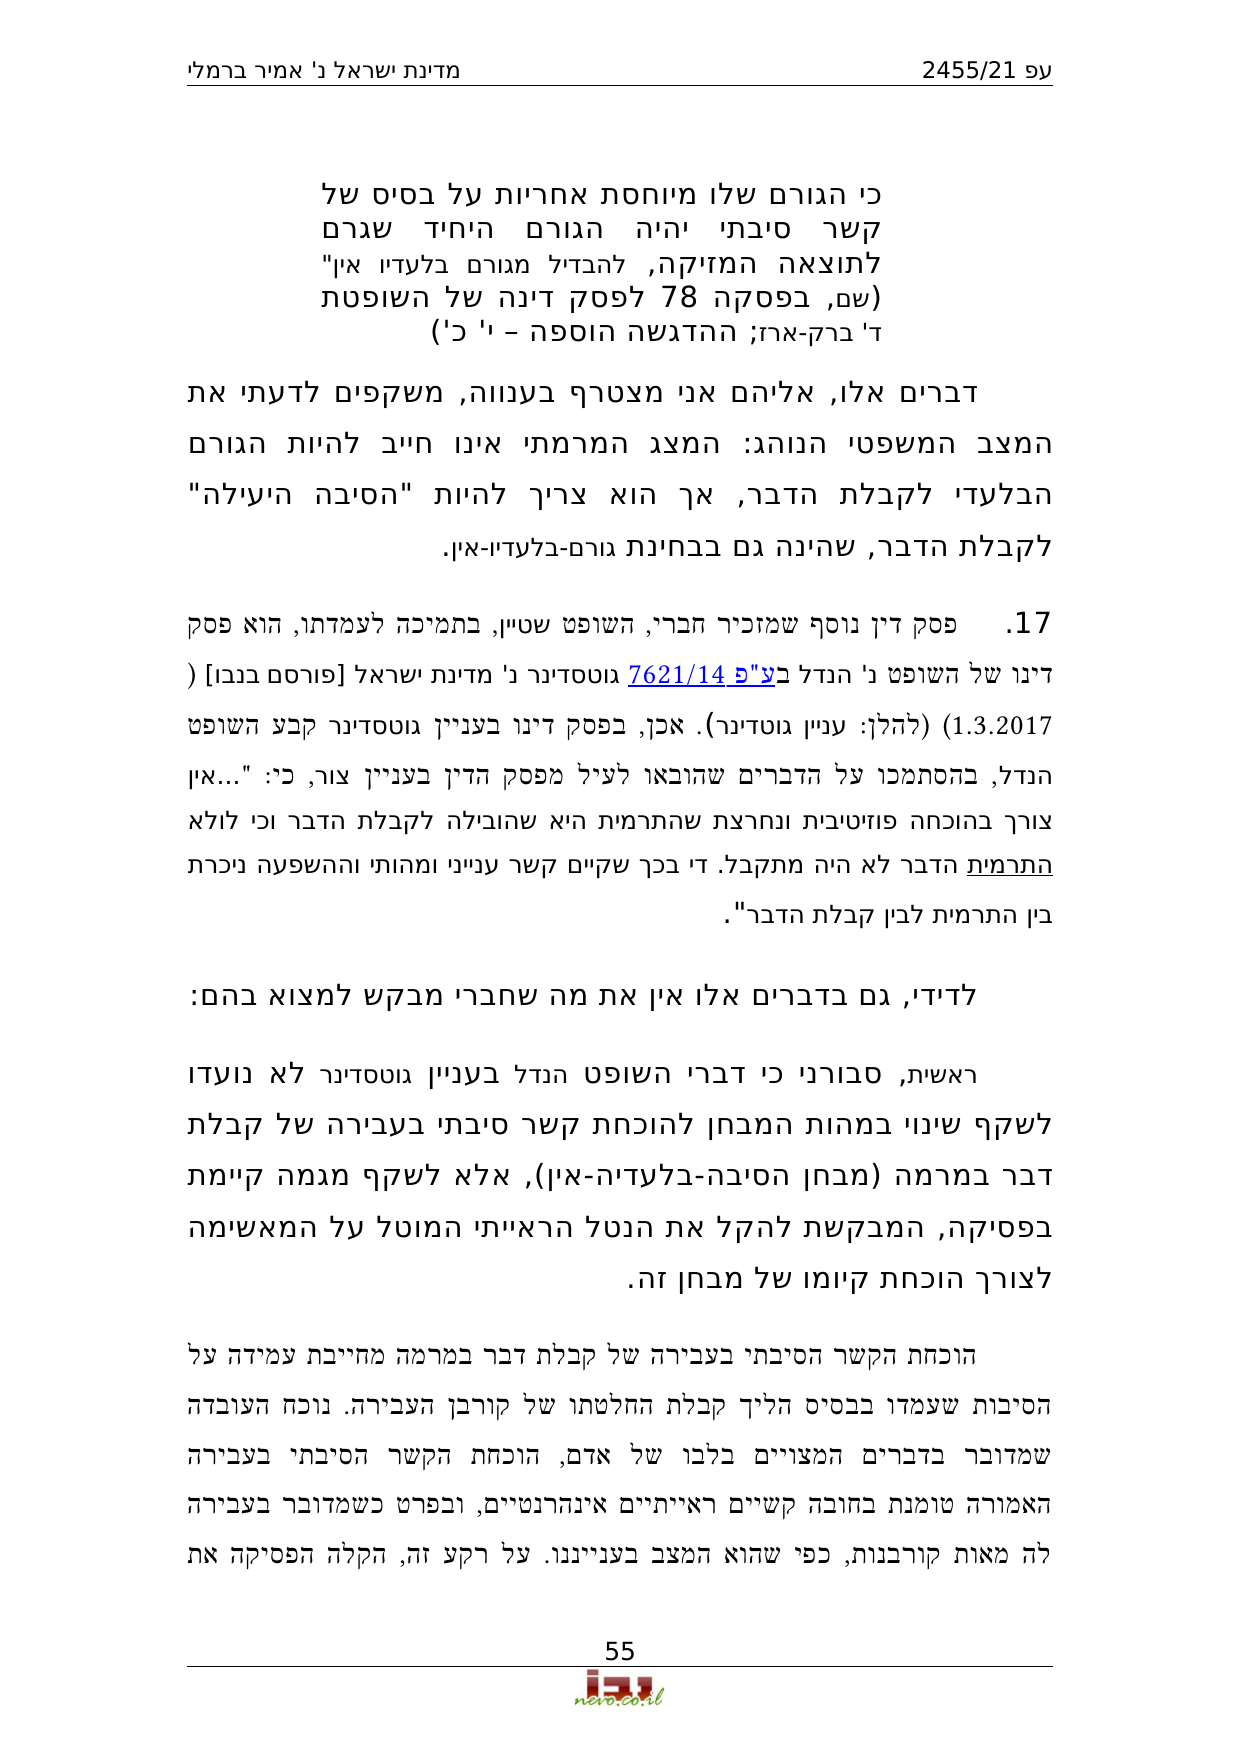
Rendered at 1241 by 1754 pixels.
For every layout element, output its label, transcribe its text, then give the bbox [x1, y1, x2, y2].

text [321, 177, 882, 348]
text לדידי, גם בדברים אלו אין את מה שחברי מבקש למצוא בהם: [187, 978, 1053, 1012]
list פסק דין נוסף שמזכיר חברי, השופט שטיין, בתמיכה לעמדתו, הוא פסק דינו של השופט נ' הנדל בע"פ 7621/14 גוטסדינר נ' מדינת ישראל [פורסם בנבו] (1.3.2017) (להלן: עניין גוטדינר). אכן, בפסק דינו בעניין גוטסדינר קבע השופט הנדל, בהסתמכו על הדברים שהובאו לעיל מפסק הדין בעניין צור, כי: "...אין צורך בהוכחה פוזיטיבית ונחרצת שהתרמית היא שהובילה לקבלת הדבר וכי לולא התרמית הדבר לא היה מתקבל. די בכך שקיים קשר ענייני ומהותי וההשפעה ניכרת בין התרמית לבין קבלת הדבר". [187, 606, 1053, 930]
text דברים אלו, אליהם אני מצטרף בענווה, משקפים לדעתי את המצב המשפטי הנוהג: המצג המרמתי אינו חייב להיות הגורם הבלעדי לקבלת הדבר, אך הוא צריך להיות "הסיבה היעילה" לקבלת הדבר, שהינה גם בבחינת גורם-בלעדיו-אין. [187, 375, 1053, 563]
picture [574, 1669, 666, 1707]
text ראשית, סבורני כי דברי השופט הנדל בעניין גוטסדינר לא נועדו לשקף שינוי במהות המבחן להוכחת קשר סיבתי בעבירה של קבלת דבר במרמה (מבחן הסיבה-בלעדיה-אין), אלא לשקף מגמה קיימת בפסיקה, המבקשת להקל את הנטל הראייתי המוטל על המאשימה לצורך הוכחת קיומו של מבחן זה. [187, 1056, 1053, 1295]
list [187, 1338, 1053, 1571]
